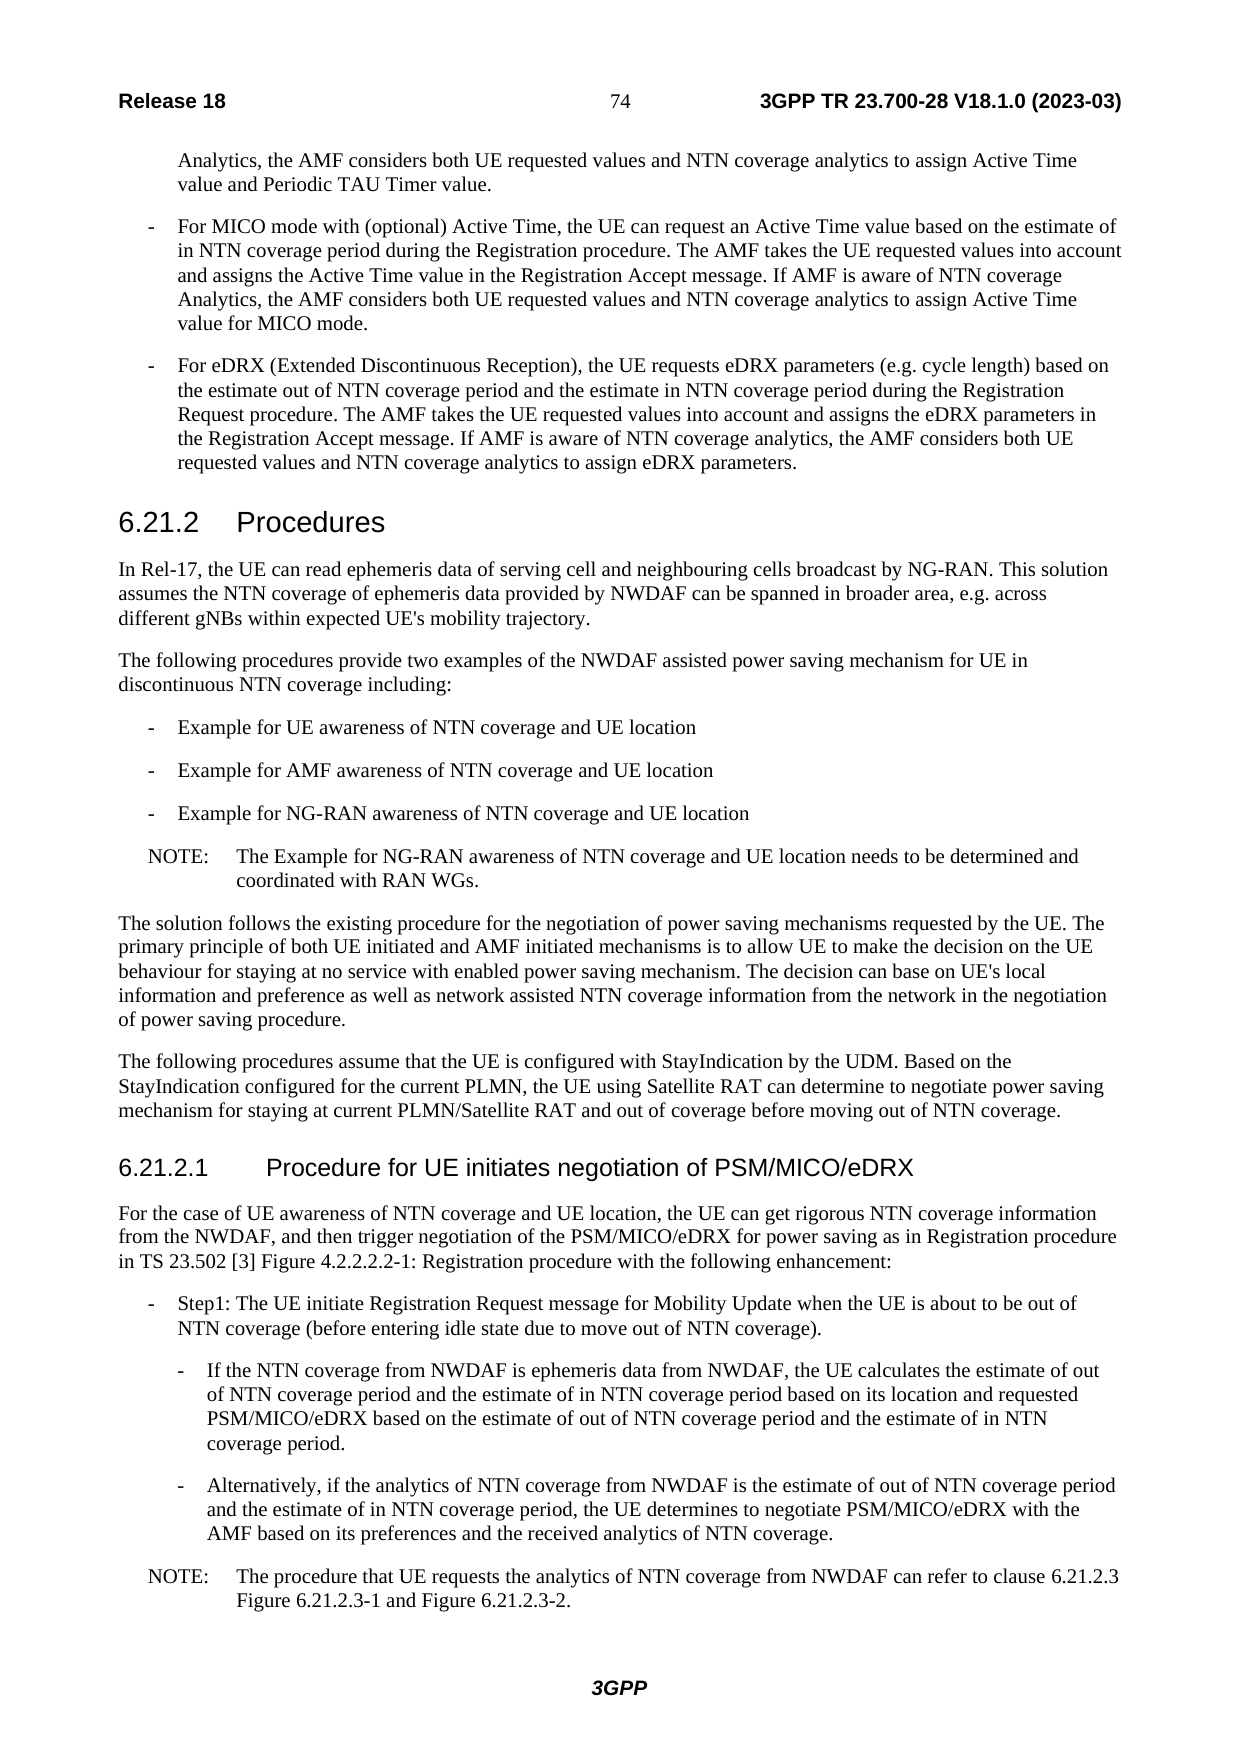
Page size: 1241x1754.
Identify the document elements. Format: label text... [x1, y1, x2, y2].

text - For eDRX (Extended Discontinuous Reception), the UE requests eDRX parameters (e.g. cycle length) based on the estimate out of NTN coverage period and the estimate in NTN coverage period during the Registration Request procedure. The AMF takes the UE requested values into account and assigns the eDRX parameters in the Registration Accept message. If AMF is aware of NTN coverage analytics, the AMF considers both UE requested values and NTN coverage analytics to assign eDRX parameters. [148, 353, 1122, 474]
text The following procedures provide two examples of the NWDAF assisted power saving mechanism for UE in discontinuous NTN coverage including: [118, 648, 1122, 696]
text The solution follows the existing procedure for the negotiation of power saving mechanisms requested by the UE. The primary principle of both UE initiated and AMF initiated mechanisms is to allow UE to make the decision on the UE behaviour for staying at no service with enabled power saving mechanism. The decision can base on UE's local information and preference as well as network assisted NTN coverage information from the network in the negotiation of power saving procedure. [118, 910, 1122, 1031]
text In Rel-17, the UE can read ephemeris data of serving cell and neighbouring cells broadcast by NG-RAN. This solution assumes the NTN coverage of ephemeris data provided by NWDAF can be spanned in broader area, e.g. across different gNBs within expected UE's mobility trajectory. [118, 557, 1122, 629]
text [148, 147, 1122, 196]
text - Example for UE awareness of NTN coverage and UE location [148, 715, 1122, 739]
text - Step1: The UE initiate Registration Request message for Mobility Update when the UE is about to be out of NTN coverage (before entering idle state due to move out of NTN coverage). [148, 1291, 1122, 1339]
text NOTE: The Example for NG-RAN awareness of NTN coverage and UE location needs to be determined and coordinated with RAN WGs. [148, 843, 1122, 892]
subtitle 6.21.2 Procedures [118, 505, 1122, 538]
text The following procedures assume that the UE is configured with StayIndication by the UDM. Based on the StayIndication configured for the current PLMN, the UE using Satellite RAT can determine to negotiate power saving mechanism for staying at current PLMN/Satellite RAT and out of coverage before moving out of NTN coverage. [118, 1049, 1122, 1122]
text - Example for AMF awareness of NTN coverage and UE location [148, 758, 1122, 782]
subtitle 6.21.2.1 Procedure for UE initiates negotiation of PSM/MICO/eDRX [118, 1153, 1122, 1182]
text - For MICO mode with (optional) Active Time, the UE can request an Active Time value based on the estimate of in NTN coverage period during the Registration procedure. The AMF takes the UE requested values into account and assigns the Active Time value in the Registration Accept message. If AMF is aware of NTN coverage Analytics, the AMF considers both UE requested values and NTN coverage analytics to assign Active Time value for MICO mode. [148, 214, 1122, 335]
text - If the NTN coverage from NWDAF is ephemeris data from NWDAF, the UE calculates the estimate of out of NTN coverage period and the estimate of in NTN coverage period based on its location and requested PSM/MICO/eDRX based on the estimate of out of NTN coverage period and the estimate of in NTN coverage period. [177, 1358, 1122, 1454]
text - Alternatively, if the analytics of NTN coverage from NWDAF is the estimate of out of NTN coverage period and the estimate of in NTN coverage period, the UE determines to negotiate PSM/MICO/eDRX with the AMF based on its preferences and the received analytics of NTN coverage. [177, 1473, 1122, 1545]
text - Example for NG-RAN awareness of NTN coverage and UE location [148, 801, 1122, 825]
text NOTE: The procedure that UE requests the analytics of NTN coverage from NWDAF can refer to clause 6.21.2.3 Figure 6.21.2.3-1 and Figure 6.21.2.3-2. [148, 1564, 1122, 1612]
text For the case of UE awareness of NTN coverage and UE location, the UE can get rigorous NTN coverage information from the NWDAF, and then trigger negotiation of the PSM/MICO/eDRX for power saving as in Registration procedure in TS 23.502 [3] Figure 4.2.2.2.2-1: Registration procedure with the following enhancement: [118, 1200, 1122, 1273]
